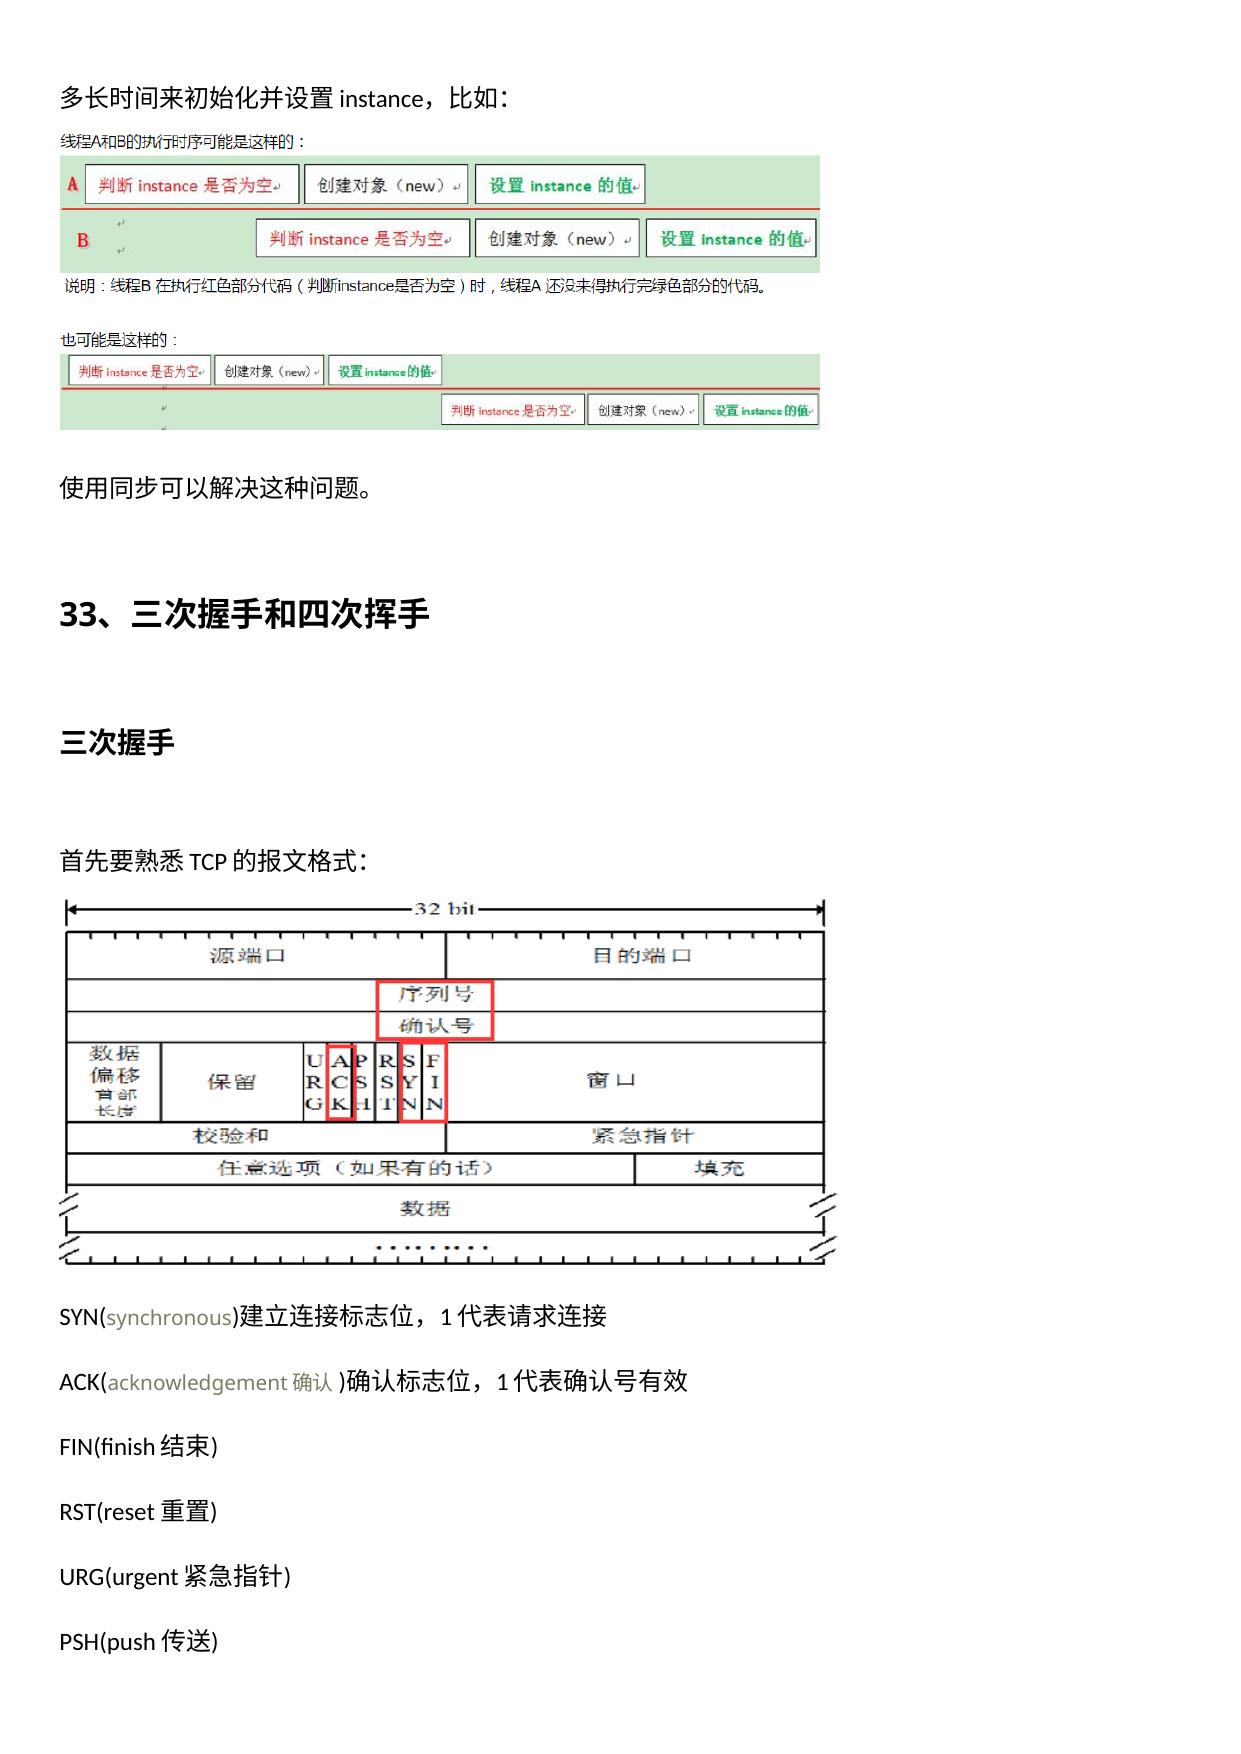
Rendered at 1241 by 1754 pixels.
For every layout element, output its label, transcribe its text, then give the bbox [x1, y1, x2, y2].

subtitle 三次握手 [59, 708, 1181, 773]
text URG(urgent紧急指针) [59, 1542, 1181, 1607]
picture [59, 892, 840, 1270]
text PSH(push传送) [59, 1607, 1181, 1672]
text 首先要熟悉TCP的报文格式： [59, 827, 1181, 892]
text SYN(synchronous)建立连接标志位，1代表请求连接 [59, 1282, 1181, 1347]
text 假定线程A和线程B同时执行判断条件。A看到instance为空会创建一个实例，B同样需要判断instance是否为空。这是的instance是否为空，要取决于不可预测的时序，包括线程的调度方式，以及A需要花多长时间来初始化并设置instance，比如： [59, 64, 1181, 129]
subtitle 33、三次握手和四次挥手 [59, 579, 1181, 644]
text ACK(acknowledgement确认 )确认标志位，1代表确认号有效 [59, 1347, 1181, 1412]
text RST(reset重置) [59, 1477, 1181, 1542]
text 使用同步可以解决这种问题。 [59, 454, 1181, 519]
text FIN(finish结束) [59, 1412, 1181, 1477]
